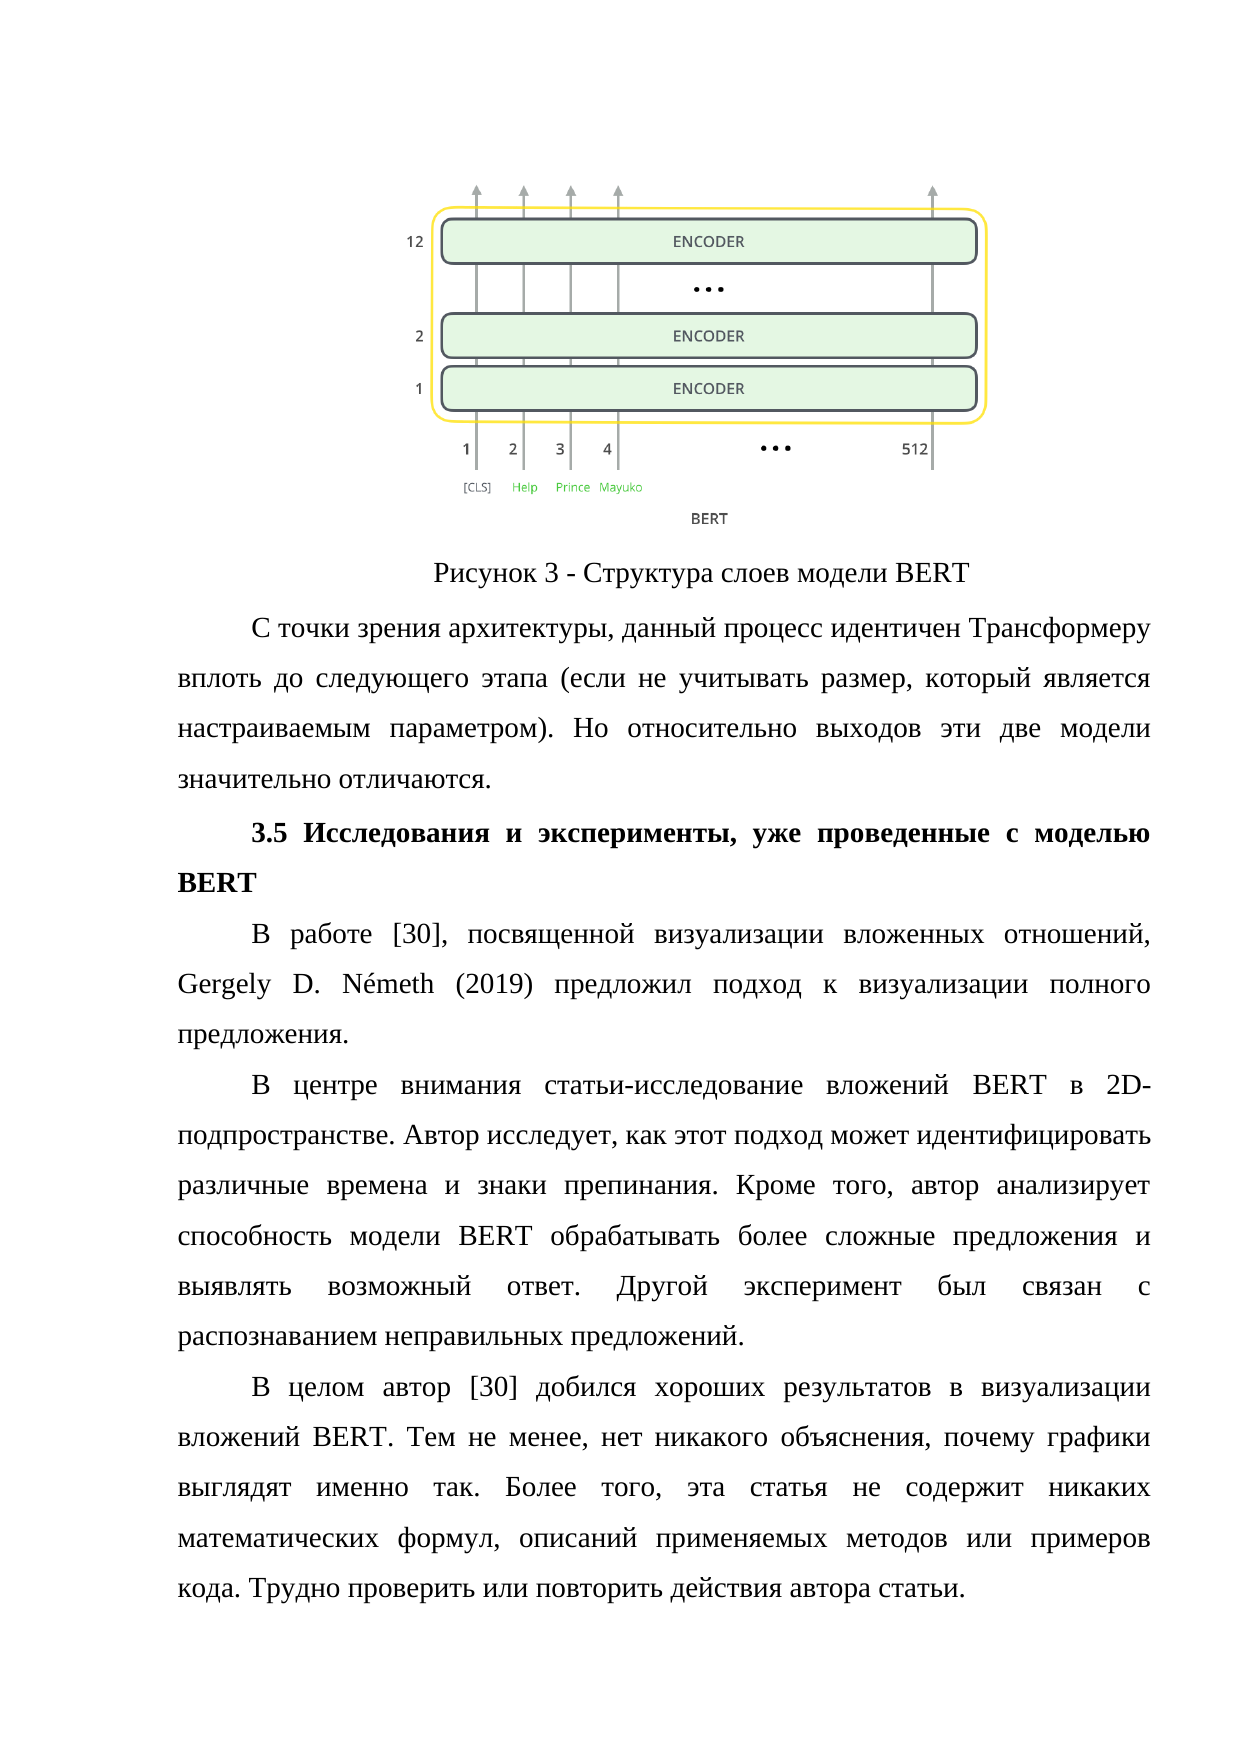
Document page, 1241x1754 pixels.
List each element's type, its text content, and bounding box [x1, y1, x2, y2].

text Рисунок 3 - Структура слоев модели BERT [177, 556, 1152, 589]
text В центре внимания статьи-исследование вложений BERT в 2D-подпространстве. Автор исследует, как этот подход может идентифицировать различные времена и знаки препинания. Кроме того, автор анализирует способность модели BERT обрабатывать более сложные предложения и выявлять возможный ответ. Другой эксперимент был связан с распознаванием неправильных предложений. [177, 1067, 1152, 1352]
subtitle 3.5 Исследования и эксперименты, уже проведенные с моделью BERT [177, 815, 1152, 899]
text В работе [30], посвященной визуализации вложенных отношений, Gergely D. Németh (2019) предложил подход к визуализации полного предложения. [177, 916, 1152, 1050]
text В целом автор [30] добился хороших результатов в визуализации вложений BERT. Тем не менее, нет никакого объяснения, почему графики выглядят именно так. Более того, эта статья не содержит никаких математических формул, описаний применяемых методов или примеров кода. Трудно проверить или повторить действия автора статьи. [177, 1369, 1152, 1603]
text С точки зрения архитектуры, данный процесс идентичен Трансформеру вплоть до следующего этапа (если не учитывать размер, который является настраиваемым параметром). Но относительно выходов эти две модели значительно отличаются. [177, 610, 1152, 794]
picture [403, 168, 999, 539]
